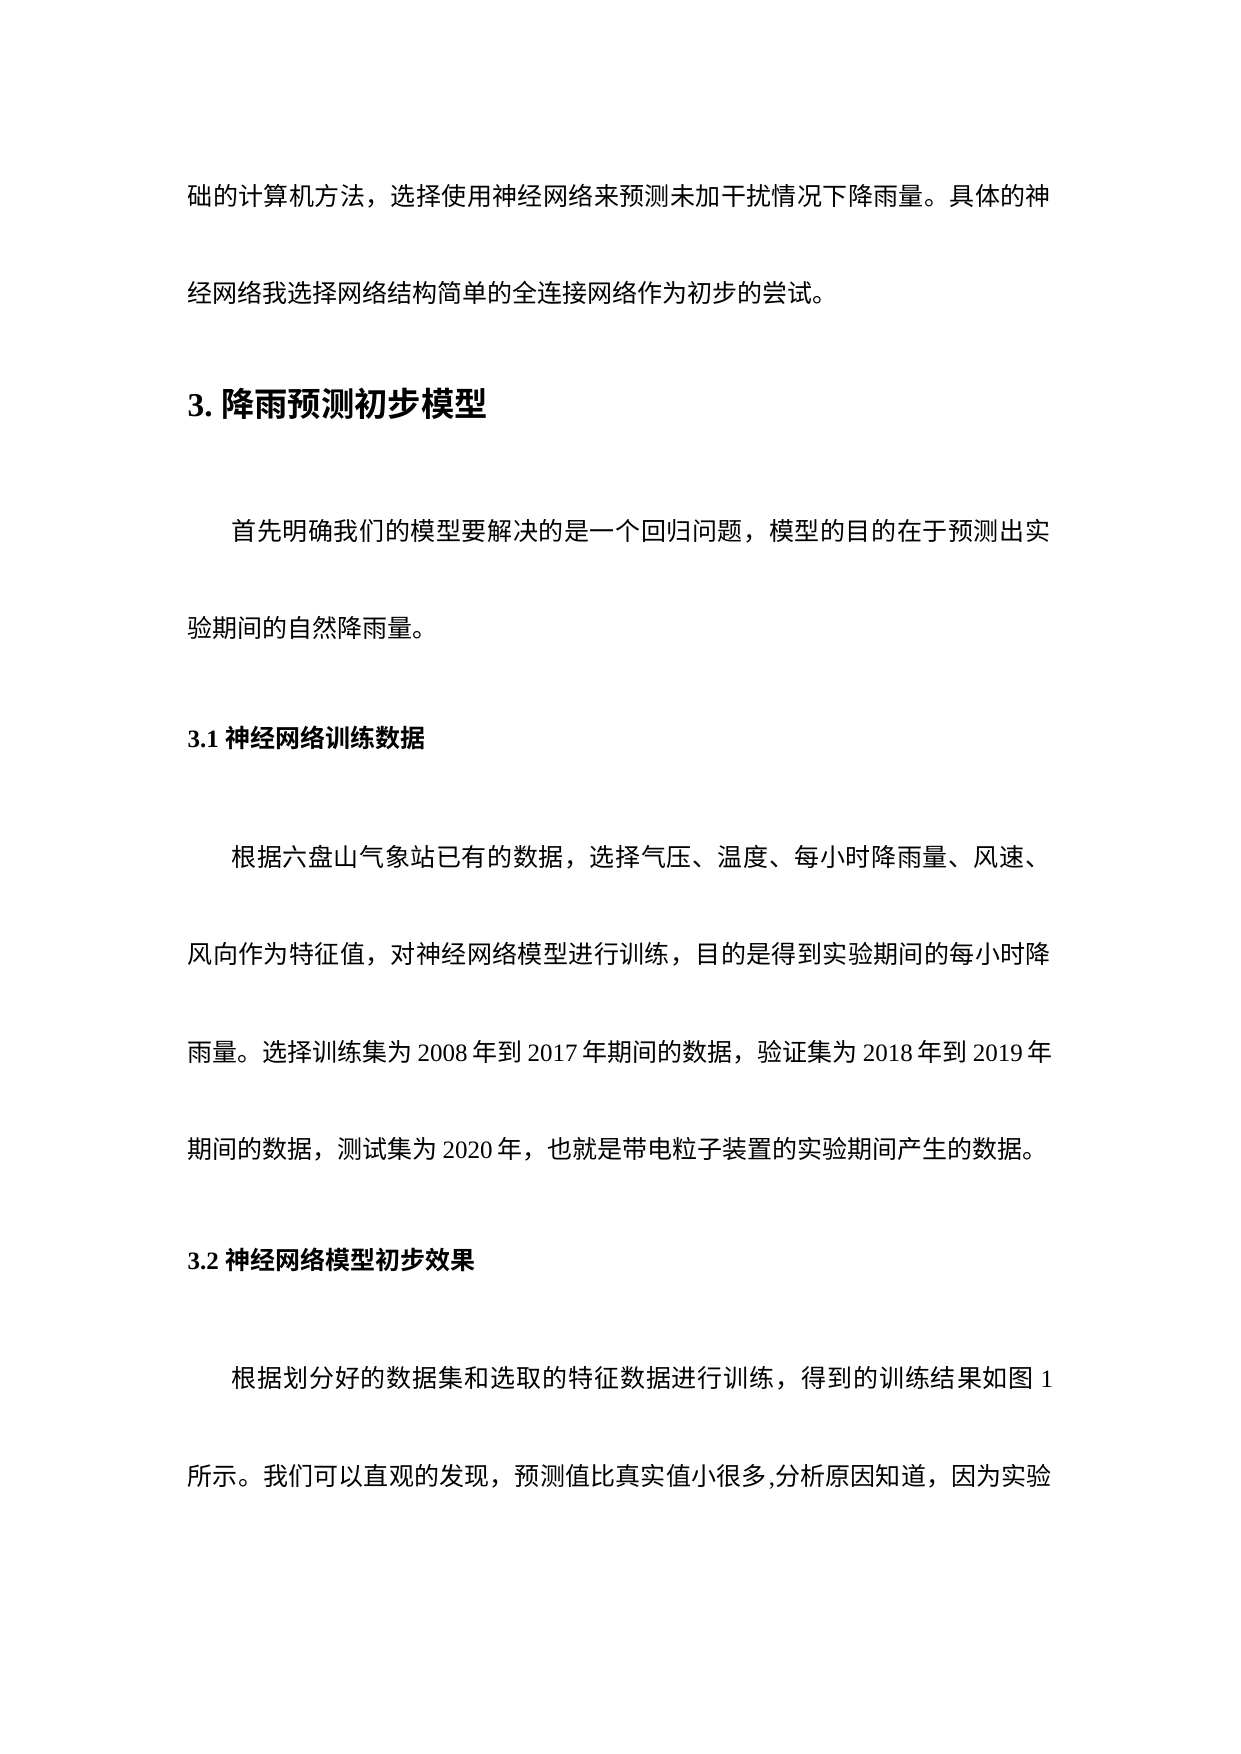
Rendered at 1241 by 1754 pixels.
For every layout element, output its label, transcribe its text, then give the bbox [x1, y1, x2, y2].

subtitle 3.1 神经网络训练数据 [187, 704, 1053, 769]
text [187, 1344, 1053, 1507]
subtitle 3. 降雨预测初步模型 [187, 370, 1053, 435]
subtitle 3.2 神经网络模型初步效果 [187, 1226, 1053, 1291]
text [187, 162, 1053, 324]
text 首先明确我们的模型要解决的是一个回归问题，模型的目的在于预测出实验期间的自然降雨量。 [187, 497, 1053, 659]
text 根据六盘山气象站已有的数据，选择气压、温度、每小时降雨量、风速、风向作为特征值，对神经网络模型进行训练，目的是得到实验期间的每小时降雨量。选择训练集为2008年到2017年期间的数据，验证集为2018年到2019年期间的数据，测试集为2020年，也就是带电粒子装置的实验期间产生的数据。 [187, 823, 1053, 1181]
